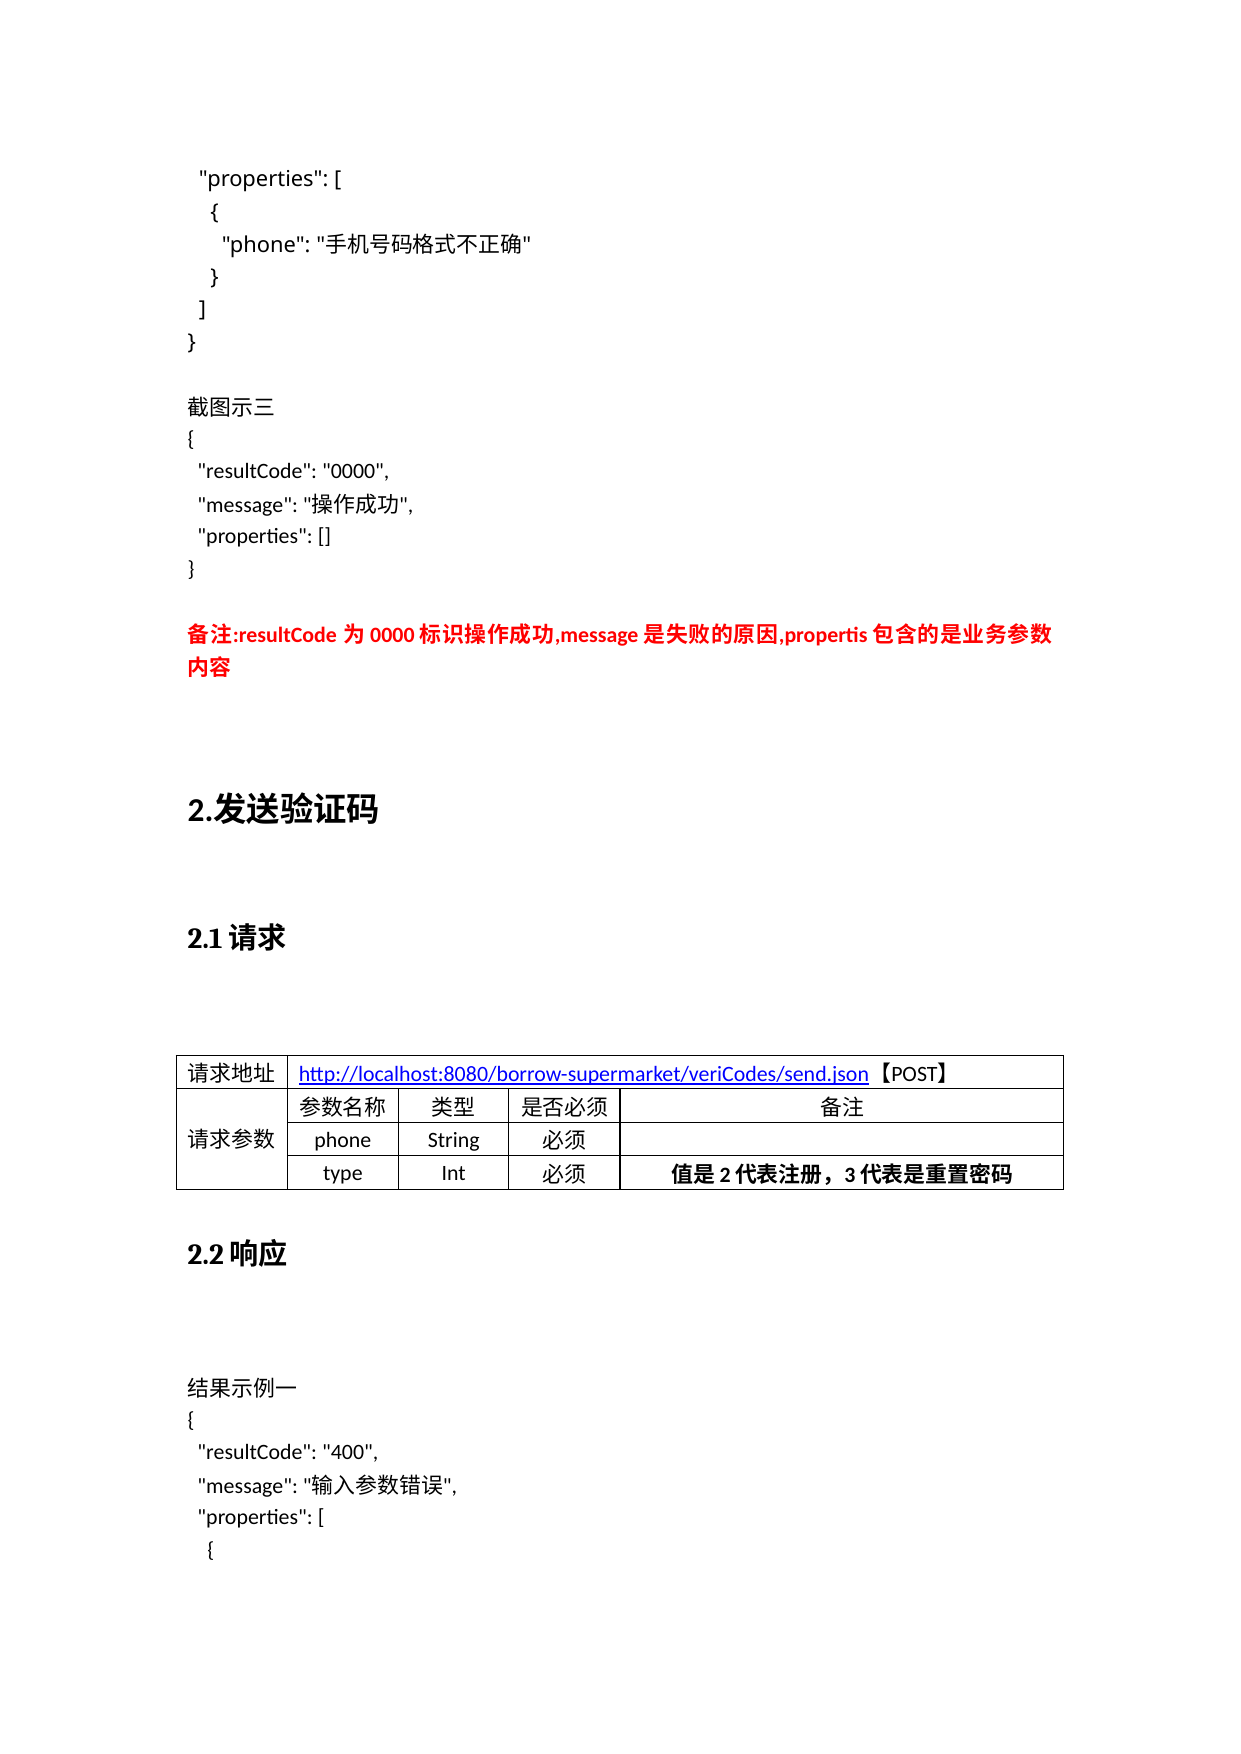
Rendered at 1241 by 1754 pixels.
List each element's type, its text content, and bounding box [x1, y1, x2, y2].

table_cell 必须 [509, 1123, 619, 1155]
table_cell [621, 1123, 1063, 1155]
text 备注:resultCode 为0000标识操作成功,message是失败的原因,propertis包含的是业务参数内容 [187, 617, 1053, 682]
text { [187, 1403, 1053, 1435]
table_cell 必须 [509, 1156, 619, 1189]
table_cell String [399, 1123, 508, 1155]
table_cell phone [288, 1123, 398, 1155]
text } [187, 259, 1053, 292]
table_cell 是否必须 [509, 1089, 619, 1122]
text { [187, 422, 1053, 454]
subtitle 2.2响应 [187, 1219, 1053, 1284]
table_cell 备注 [621, 1089, 1063, 1122]
text "message": "输入参数错误", [187, 1468, 1053, 1500]
text "properties": [ [187, 1500, 1053, 1533]
text "resultCode": "0000", [187, 454, 1053, 487]
subtitle 2.发送验证码 [187, 774, 1053, 839]
text "properties": [ [187, 162, 1053, 194]
table_cell type [288, 1156, 398, 1189]
text ] [187, 292, 1053, 324]
table_cell 请求参数 [177, 1089, 287, 1189]
text "resultCode": "400", [187, 1435, 1053, 1468]
table_header 请求地址 [177, 1056, 287, 1088]
text "phone": "手机号码格式不正确" [187, 227, 1053, 259]
subtitle 2.1请求 [187, 903, 1053, 968]
text } [187, 324, 1053, 357]
text 截图示三 [187, 389, 1053, 422]
text "properties": [] [187, 519, 1053, 552]
table_header http://localhost:8080/borrow-supermarket/veriCodes/send.json【POST】 [288, 1056, 1063, 1088]
table_cell 参数名称 [288, 1089, 398, 1122]
table_cell 值是2代表注册，3代表是重置密码 [621, 1156, 1063, 1189]
text 结果示例一 [187, 1370, 1053, 1403]
text { [187, 1533, 1053, 1565]
text "message": "操作成功", [187, 487, 1053, 519]
table_cell 类型 [399, 1089, 508, 1122]
text } [187, 552, 1053, 584]
text { [187, 194, 1053, 227]
table_cell Int [399, 1156, 508, 1189]
